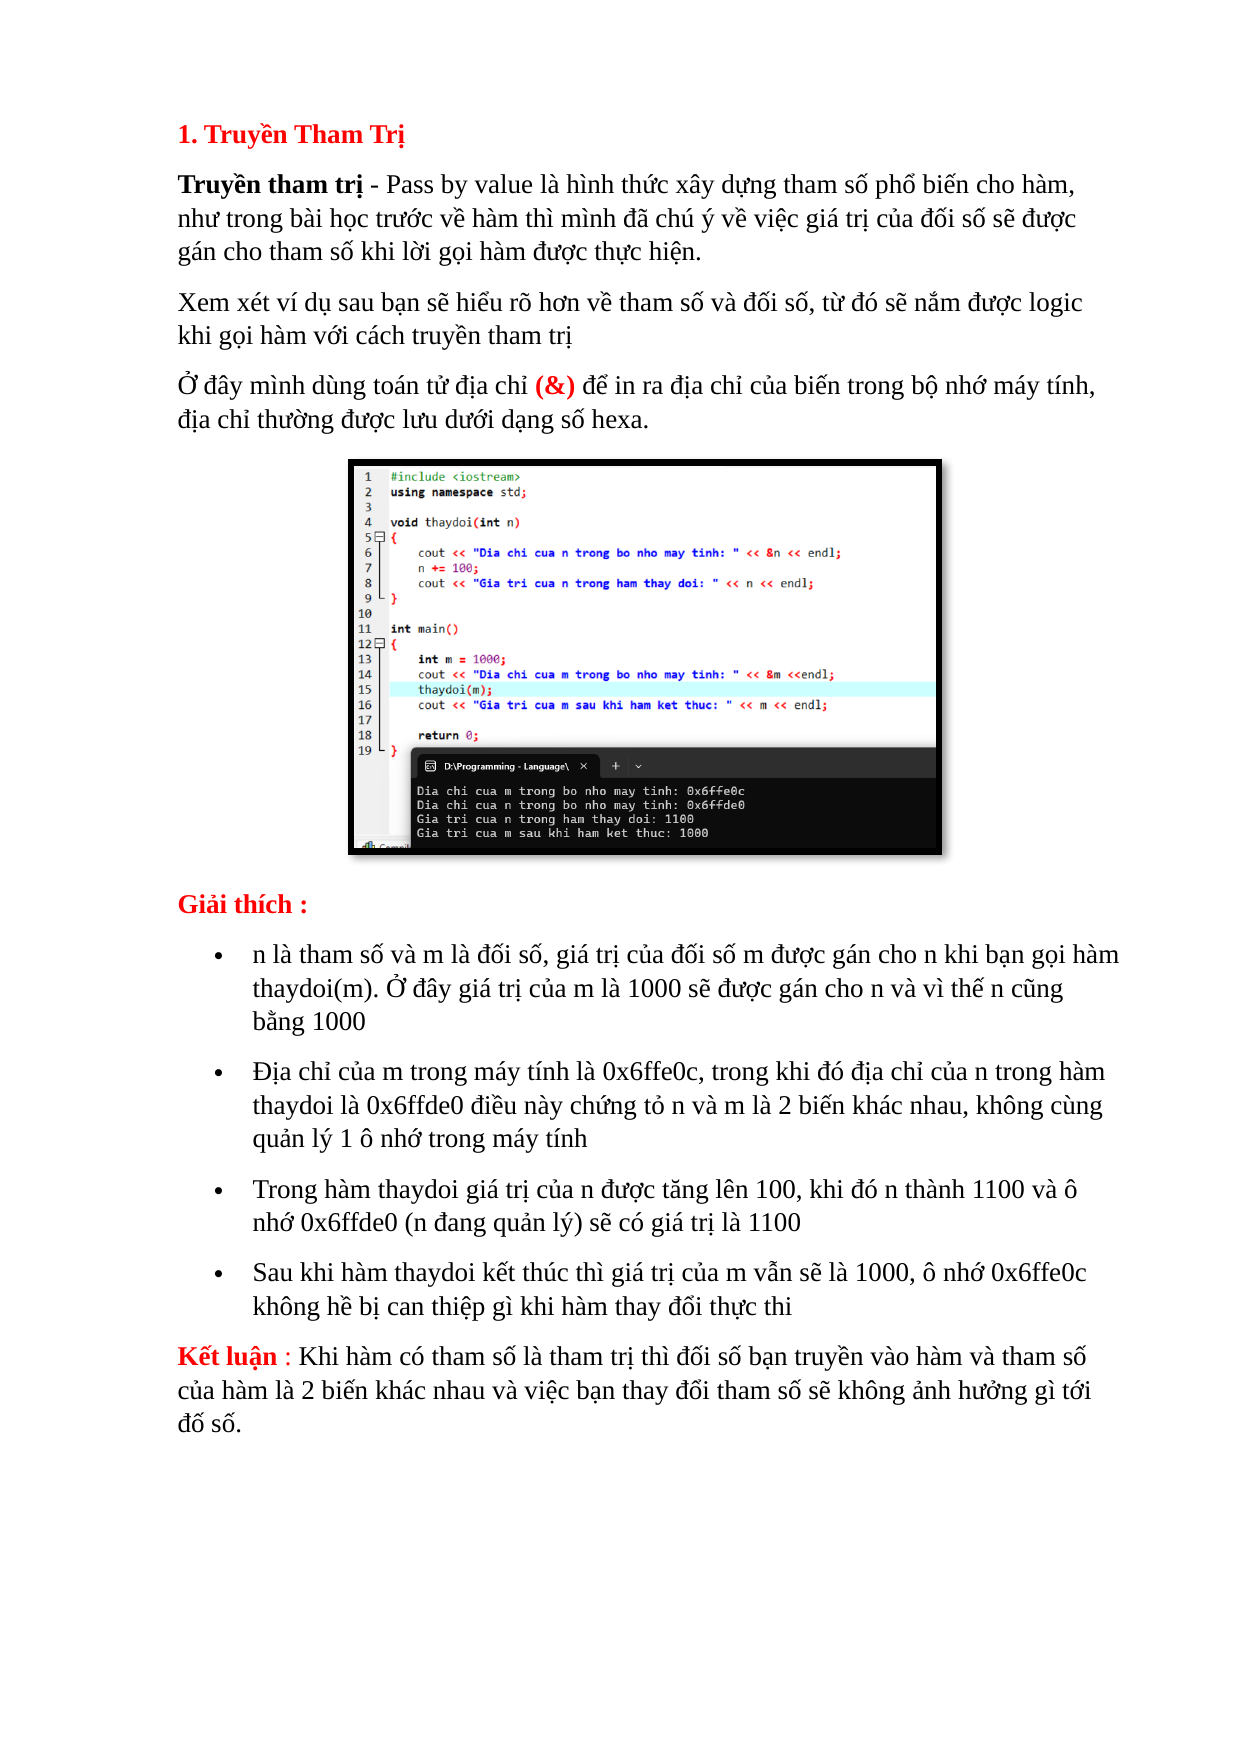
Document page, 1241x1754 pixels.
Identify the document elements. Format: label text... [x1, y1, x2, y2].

text Ở đây mình dùng toán tử địa chỉ (&) để in ra địa chỉ của biến trong bộ nhớ máy tính, địa chỉ thường được lưu dưới dạng số hexa. [177, 369, 1122, 434]
text Xem xét ví dụ sau bạn sẽ hiểu rõ hơn về tham số và đối số, từ đó sẽ nắm được logic khi gọi hàm với cách truyền tham trị [177, 286, 1122, 350]
text Giải thích : [177, 888, 1122, 919]
list n là tham số và m là đối số, giá trị của đối số m được gán cho n khi bạn gọi hàm thaydoi(m). Ở đây giá trị của m là 1000 sẽ được gán cho n và vì thế n cũng bằng 1000 [215, 938, 1122, 1036]
list Sau khi hàm thaydoi kết thúc thì giá trị của m vẫn sẽ là 1000, ô nhớ 0x6ffe0c không hề bị can thiệp gì khi hàm thay đổi thực thi [215, 1256, 1122, 1321]
text Truyền tham trị - Pass by value là hình thức xây dựng tham số phổ biến cho hàm, như trong bài học trước về hàm thì mình đã chú ý về việc giá trị của đối số sẽ được gán cho tham số khi lời gọi hàm được thực hiện. [177, 168, 1122, 267]
list Địa chỉ của m trong máy tính là 0x6ffe0c, trong khi đó địa chỉ của n trong hàm thaydoi là 0x6ffde0 điều này chứng tỏ n và m là 2 biến khác nhau, không cùng quản lý 1 ô nhớ trong máy tính [215, 1055, 1122, 1154]
text 1. Truyền Tham Trị [177, 118, 1122, 149]
picture [354, 466, 936, 848]
list Trong hàm thaydoi giá trị của n được tăng lên 100, khi đó n thành 1100 và ô nhớ 0x6ffde0 (n đang quản lý) sẽ có giá trị là 1100 [215, 1173, 1122, 1237]
text Kết luận : Khi hàm có tham số là tham trị thì đối số bạn truyền vào hàm và tham số của hàm là 2 biến khác nhau và việc bạn thay đổi tham số sẽ không ảnh hưởng gì tới đố số. [177, 1340, 1122, 1438]
